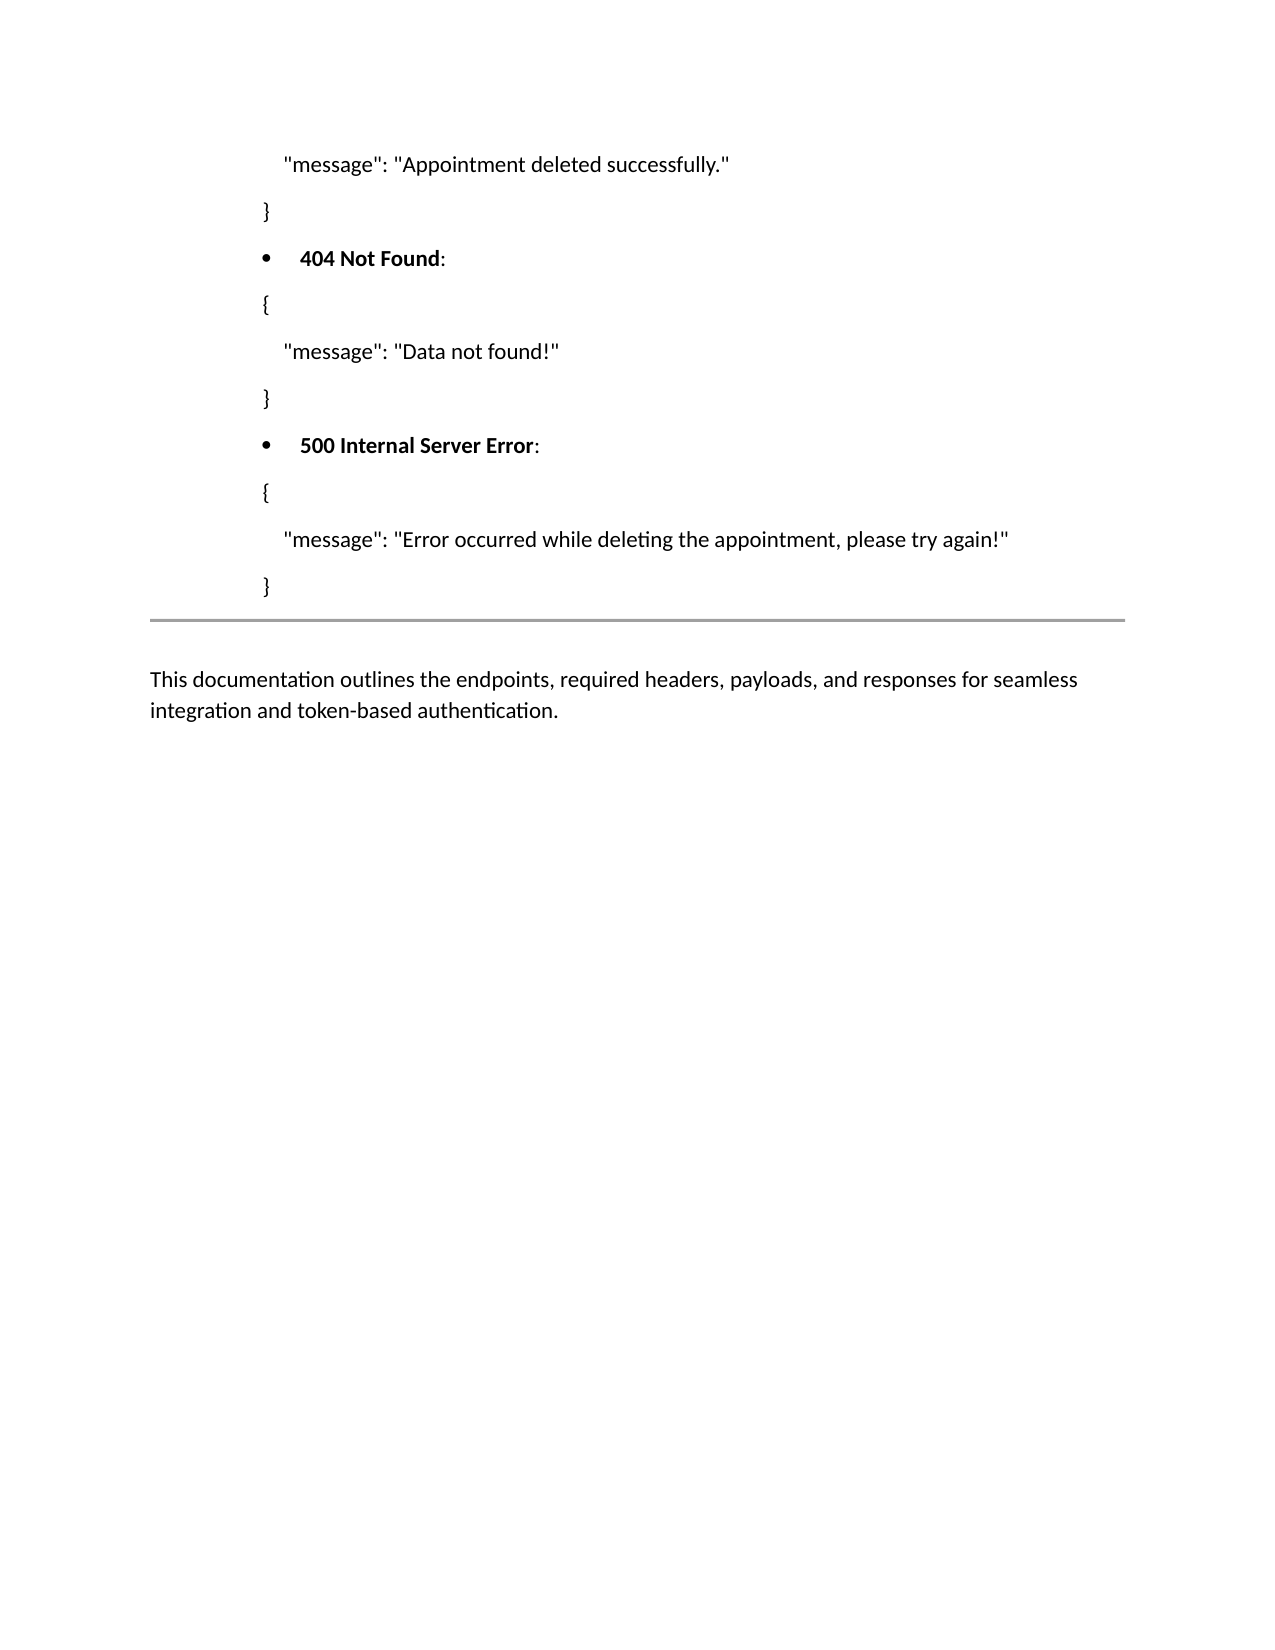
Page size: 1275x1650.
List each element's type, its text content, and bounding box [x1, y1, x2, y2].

text "message": "Appointment deleted successfully." [262, 150, 1125, 178]
text } [262, 197, 1125, 225]
list 500 Internal Server Error: [262, 431, 1125, 459]
text This documentation outlines the endpoints, required headers, payloads, and responses for seamless integration and token-based authentication. [150, 666, 1125, 724]
text } [262, 384, 1125, 412]
text "message": "Data not found!" [262, 337, 1125, 366]
text } [262, 572, 1125, 600]
text { [262, 478, 1125, 506]
list 404 Not Found: [262, 244, 1125, 272]
text { [262, 291, 1125, 319]
text "message": "Error occurred while deleting the appointment, please try again!" [262, 525, 1125, 553]
